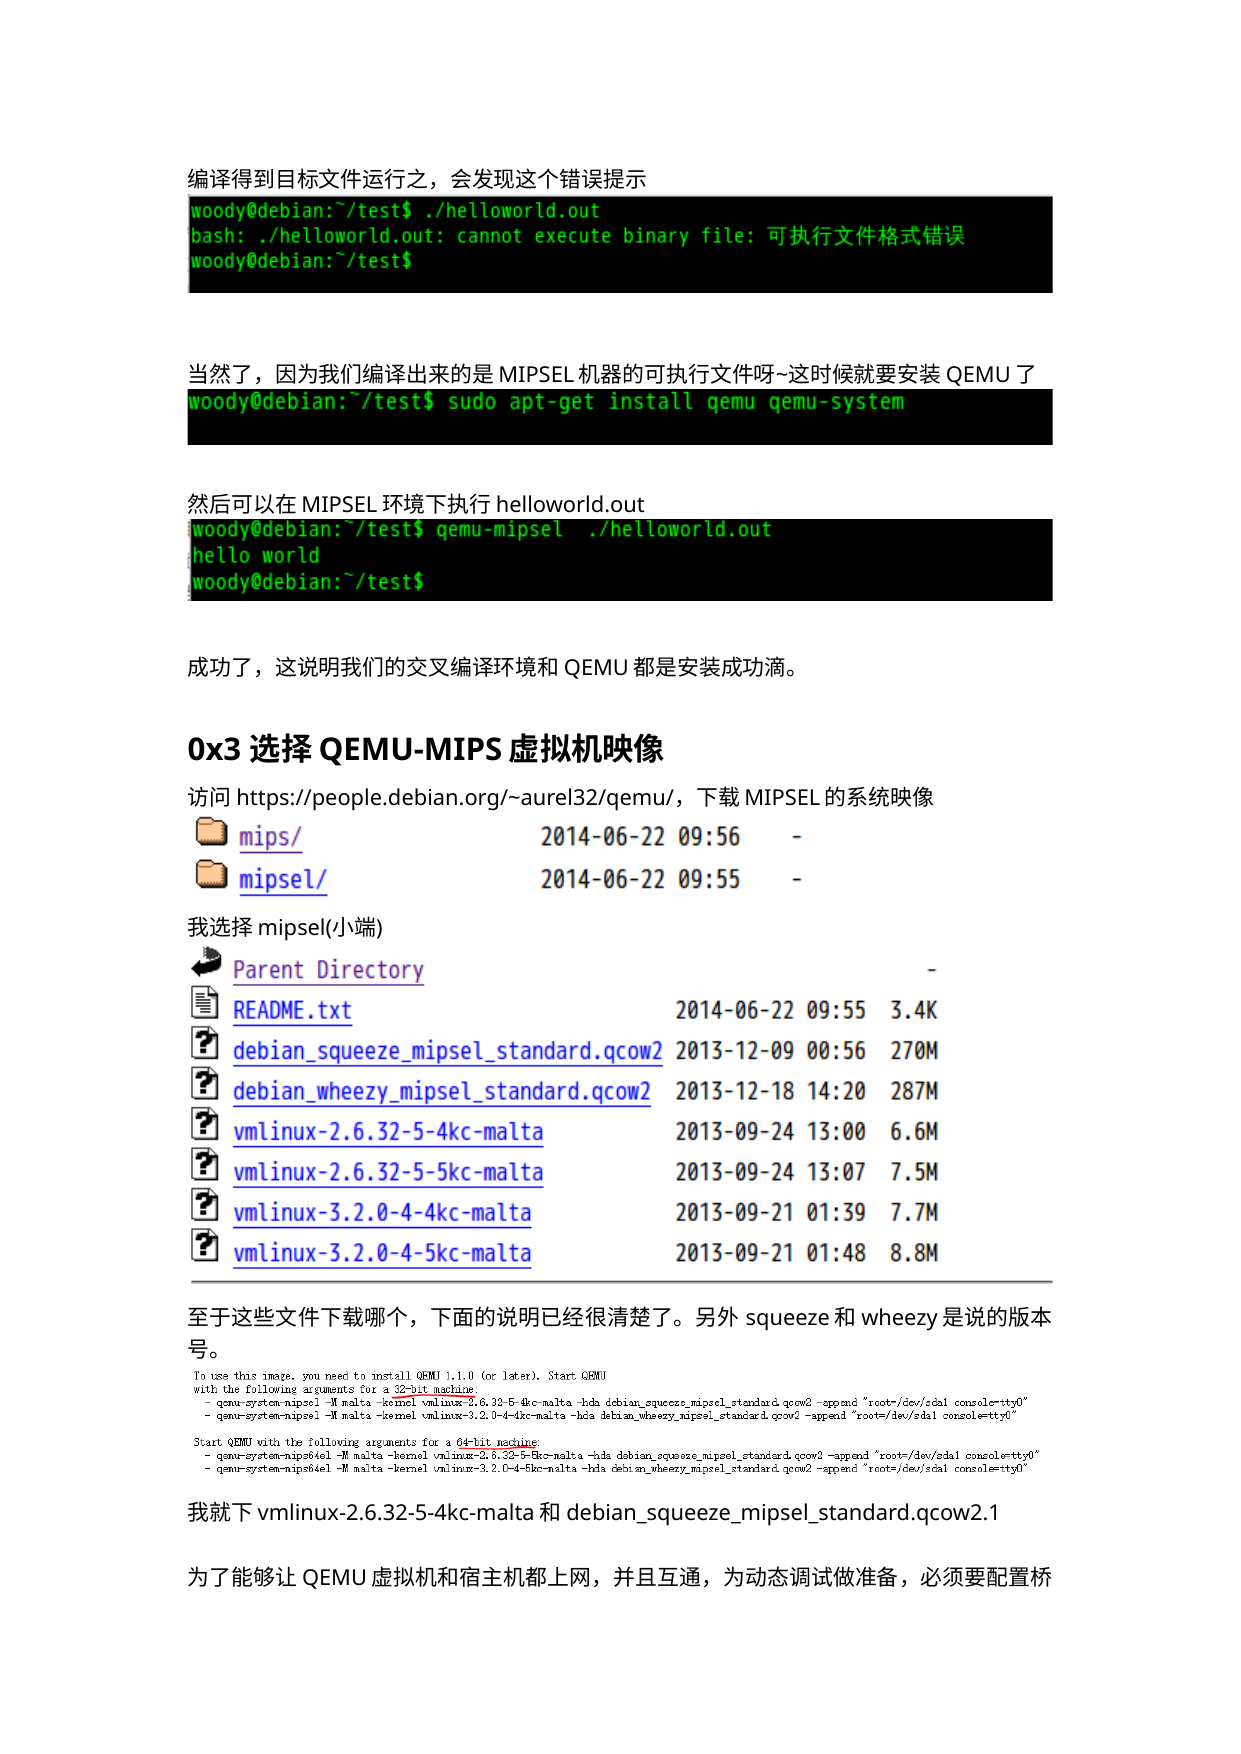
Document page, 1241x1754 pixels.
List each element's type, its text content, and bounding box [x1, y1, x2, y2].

text 编译得到目标文件运行之，会发现这个错误提示 [187, 162, 1053, 194]
text 访问 https://people.debian.org/~aurel32/qemu/，下载MIPSEL的系统映像 [187, 779, 1053, 812]
text 0x3 选择QEMU-MIPS虚拟机映像 [187, 714, 1053, 779]
text 然后可以在MIPSEL环境下执行helloworld.out [187, 487, 1053, 519]
picture [187, 812, 844, 901]
picture [187, 389, 1053, 445]
picture [187, 942, 1053, 1287]
picture [187, 519, 1053, 601]
text 成功了，这说明我们的交叉编译环境和QEMU都是安装成功滴。 [187, 649, 1053, 682]
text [187, 1559, 1053, 1592]
picture [187, 1364, 1053, 1487]
text 至于这些文件下载哪个，下面的说明已经很清楚了。另外squeeze和wheezy是说的版本号。 [187, 1299, 1053, 1364]
picture [187, 194, 1053, 293]
text 我就下vmlinux-2.6.32-5-4kc-malta和 debian_squeeze_mipsel_standard.qcow2.1 [187, 1494, 1053, 1527]
text 我选择mipsel(小端) [187, 909, 1053, 942]
text 当然了，因为我们编译出来的是MIPSEL机器的可执行文件呀~这时候就要安装QEMU了 [187, 357, 1053, 389]
